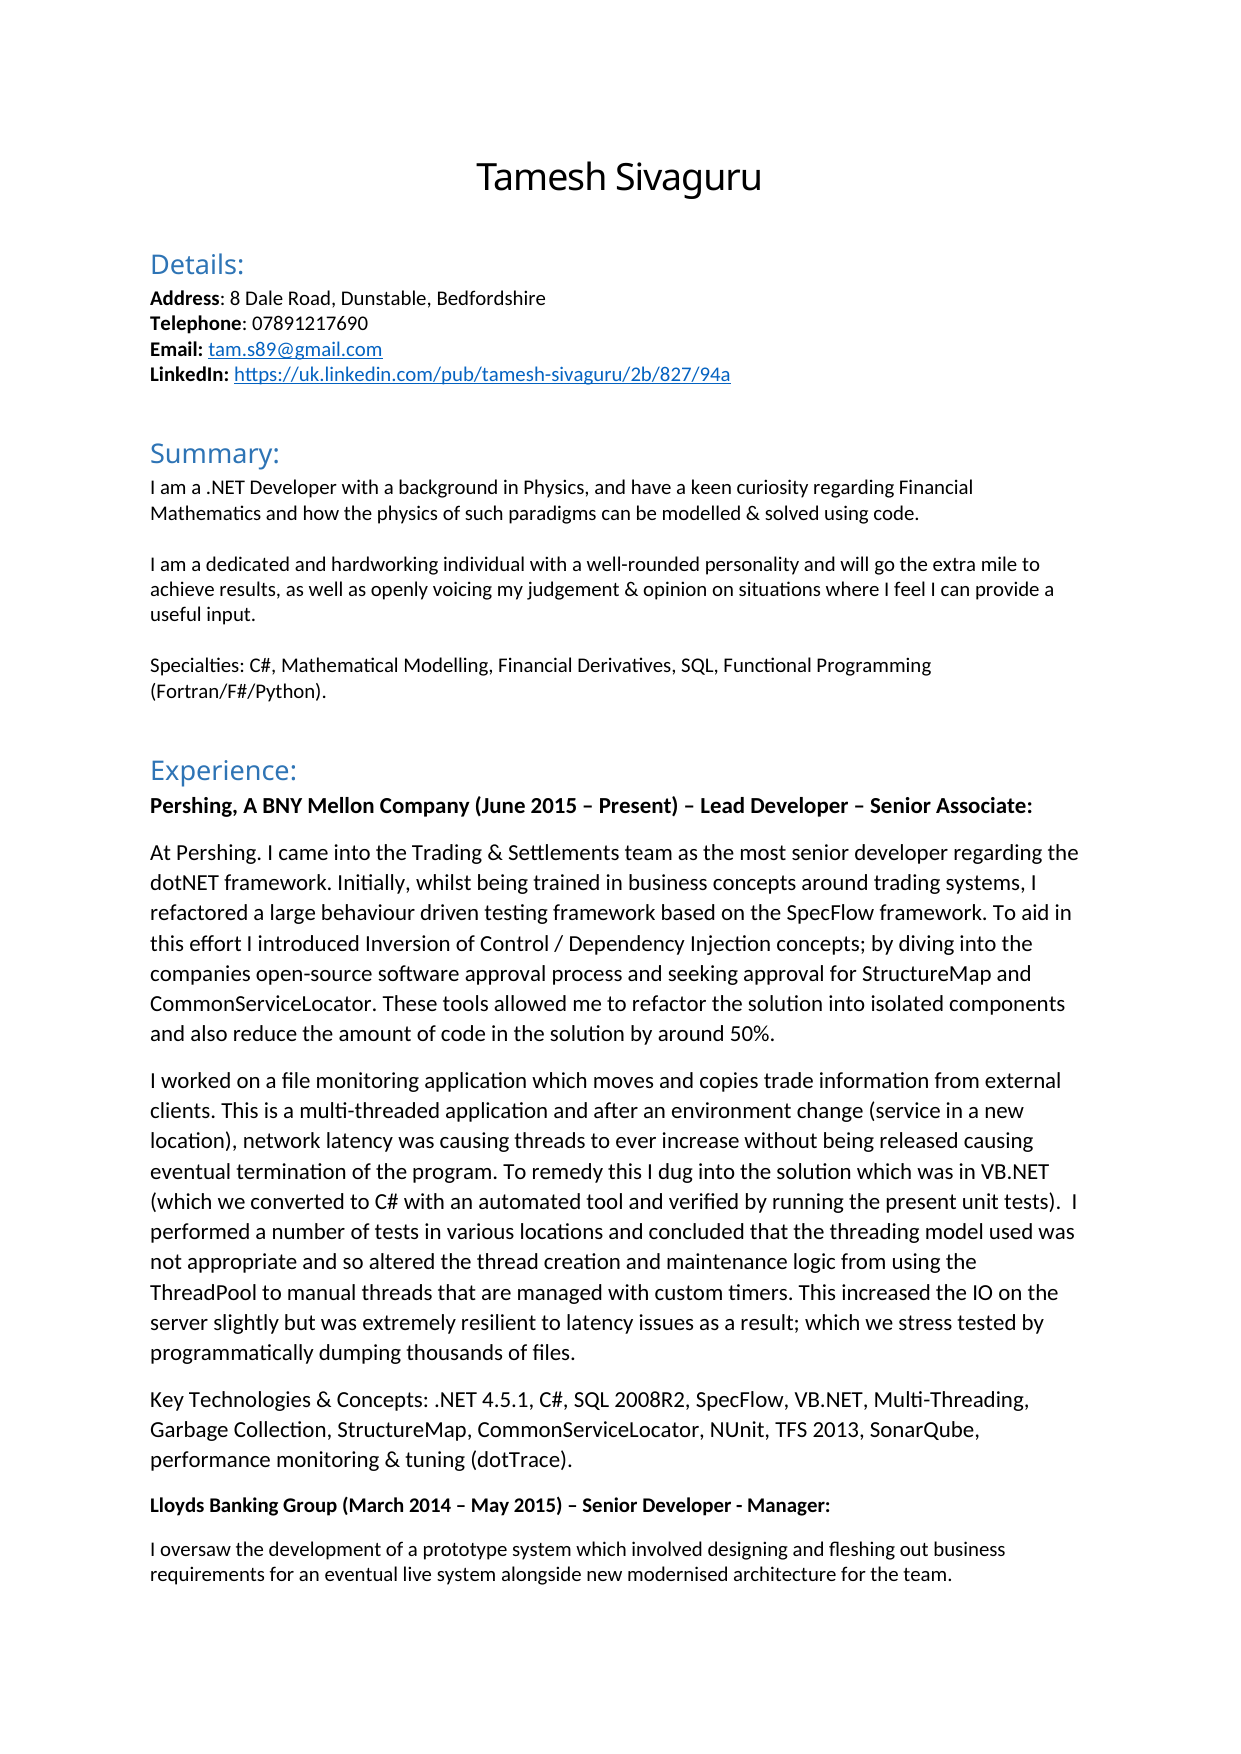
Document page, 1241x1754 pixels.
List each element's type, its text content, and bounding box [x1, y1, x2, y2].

text Address: 8 Dale Road, Dunstable, Bedfordshire [150, 285, 1090, 310]
text Telephone: 07891217690 [150, 310, 1090, 336]
subtitle Summary: [150, 435, 1090, 472]
text Key Technologies & Concepts: .NET 4.5.1, C#, SQL 2008R2, SpecFlow, VB.NET, Multi-Threading, Garbage Collection, StructureMap, CommonServiceLocator, NUnit, TFS 2013, SonarQube, performance monitoring & tuning (dotTrace). [150, 1385, 1090, 1473]
text Email: tam.s89@gmail.com [150, 336, 1090, 361]
text Pershing, A BNY Mellon Company (June 2015 – Present) – Lead Developer – Senior Associate: [150, 791, 1090, 819]
text At Pershing. I came into the Trading & Settlements team as the most senior developer regarding the dotNET framework. Initially, whilst being trained in business concepts around trading systems, I refactored a large behaviour driven testing framework based on the SpecFlow framework. To aid in this effort I introduced Inversion of Control / Dependency Injection concepts; by diving into the companies open-source software approval process and seeking approval for StructureMap and CommonServiceLocator. These tools allowed me to refactor the solution into isolated components and also reduce the amount of code in the solution by around 50%. [150, 838, 1090, 1047]
text I worked on a file monitoring application which moves and copies trade information from external clients. This is a multi-threaded application and after an environment change (service in a new location), network latency was causing threads to ever increase without being released causing eventual termination of the program. To remedy this I dug into the solution which was in VB.NET (which we converted to C# with an automated tool and verified by running the present unit tests). I performed a number of tests in various locations and concluded that the threading model used was not appropriate and so altered the thread creation and maintenance logic from using the ThreadPool to manual threads that are managed with custom timers. This increased the IO on the server slightly but was extremely resilient to latency issues as a result; which we stress tested by programmatically dumping thousands of files. [150, 1066, 1090, 1366]
text I oversaw the development of a prototype system which involved designing and fleshing out business requirements for an eventual live system alongside new modernised architecture for the team. [150, 1536, 1090, 1587]
title Tamesh Sivaguru [150, 150, 1090, 201]
text I am a dedicated and hardworking individual with a well-rounded personality and will go the extra mile to achieve results, as well as openly voicing my judgement & opinion on situations where I feel I can provide a useful input. [150, 551, 1090, 627]
subtitle Experience: [150, 751, 1090, 788]
text Lloyds Banking Group (March 2014 – May 2015) – Senior Developer - Manager: [150, 1492, 1090, 1518]
text I am a .NET Developer with a background in Physics, and have a keen curiosity regarding Financial Mathematics and how the physics of such paradigms can be modelled & solved using code. [150, 474, 1090, 525]
subtitle Details: [150, 245, 1090, 282]
text Specialties: C#, Mathematical Modelling, Financial Derivatives, SQL, Functional Programming (Fortran/F#/Python). [150, 652, 1090, 703]
text LinkedIn: https://uk.linkedin.com/pub/tamesh-sivaguru/2b/827/94a [150, 361, 1090, 387]
